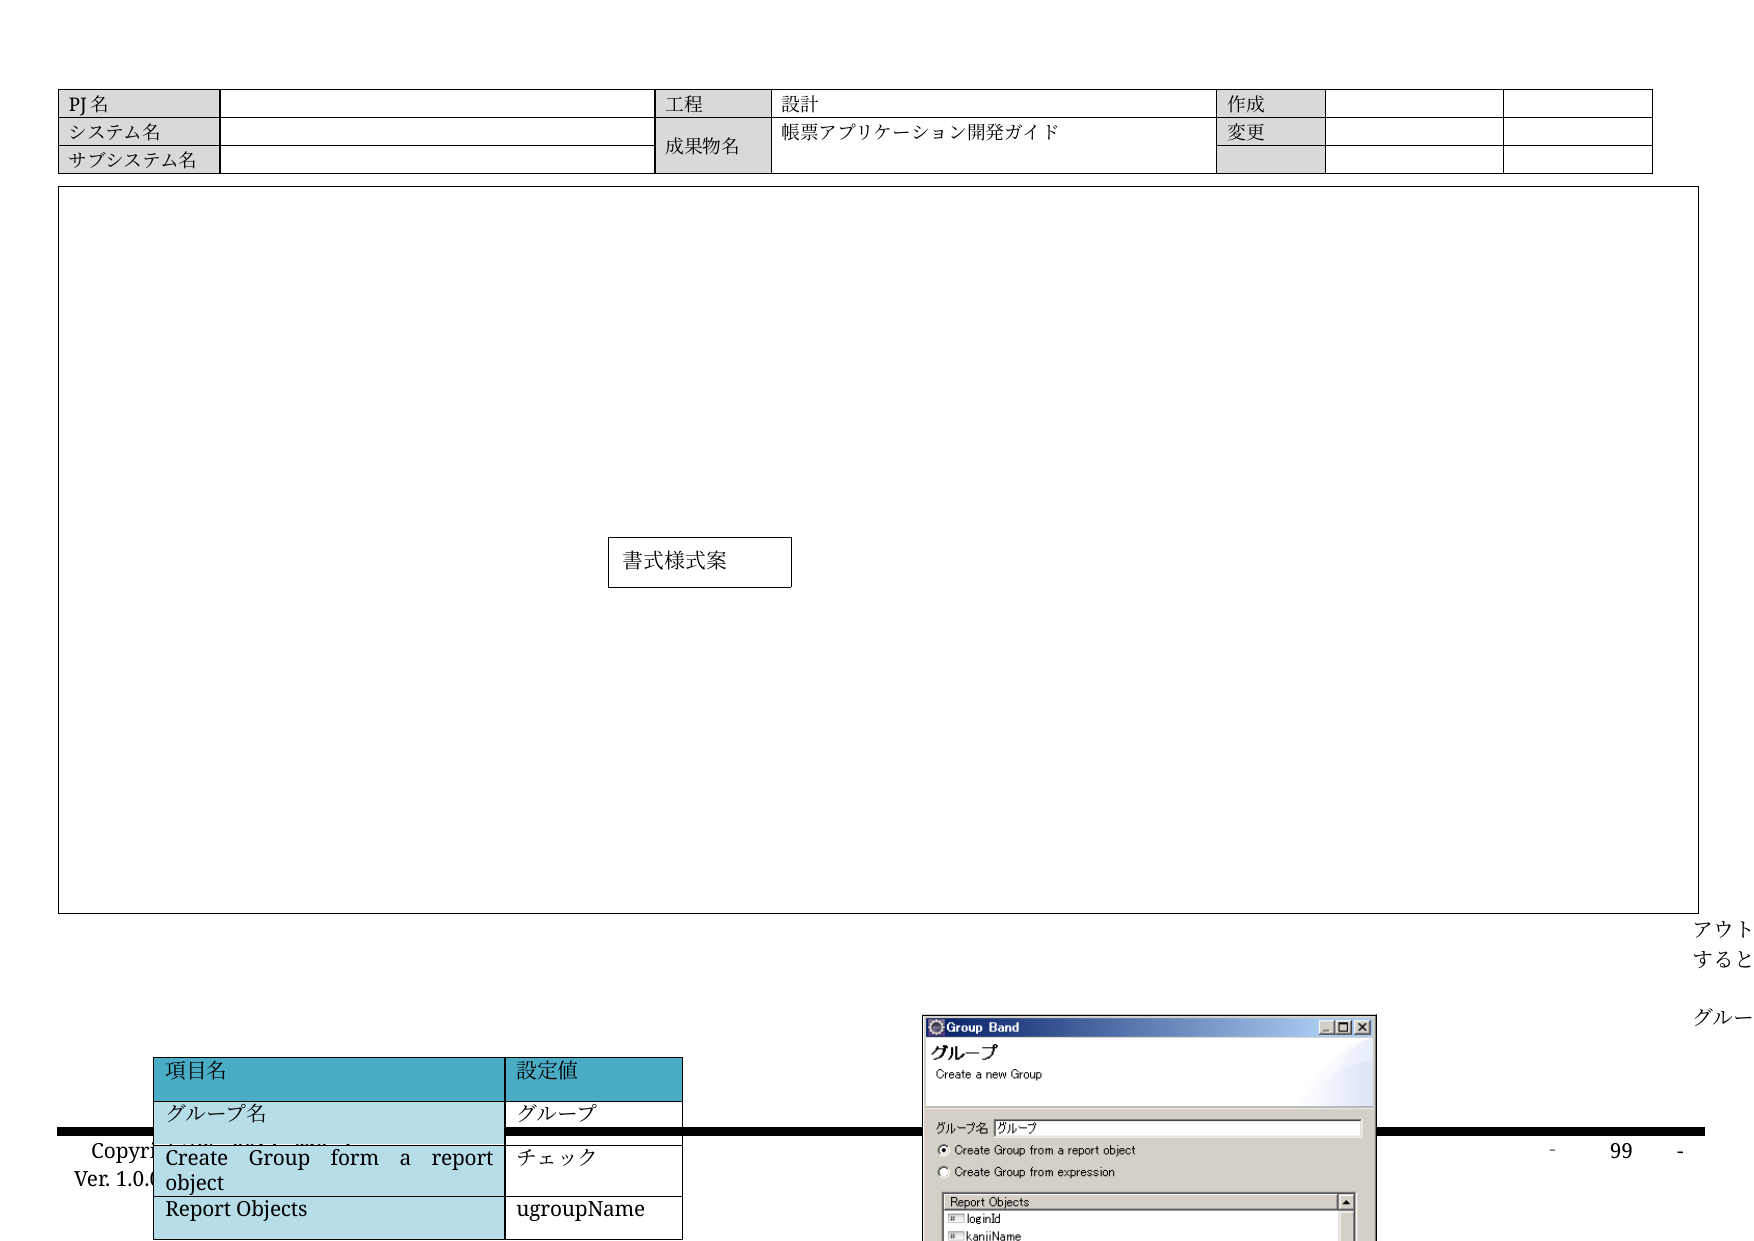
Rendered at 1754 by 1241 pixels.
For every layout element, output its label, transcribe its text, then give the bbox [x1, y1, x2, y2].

table_header 項目名 [154, 1058, 504, 1101]
table_header 設定値 [506, 1058, 682, 1101]
table_cell Report Objects [154, 1197, 504, 1239]
table_cell グループ名 [154, 1102, 504, 1144]
picture [923, 1016, 1376, 1241]
table_cell ugroupName [506, 1197, 682, 1239]
table_cell グループ [506, 1102, 682, 1144]
table_cell Create Group form a report object [154, 1146, 504, 1196]
table_cell チェック [506, 1146, 682, 1196]
text グループの設定 [1692, 1002, 1754, 1032]
